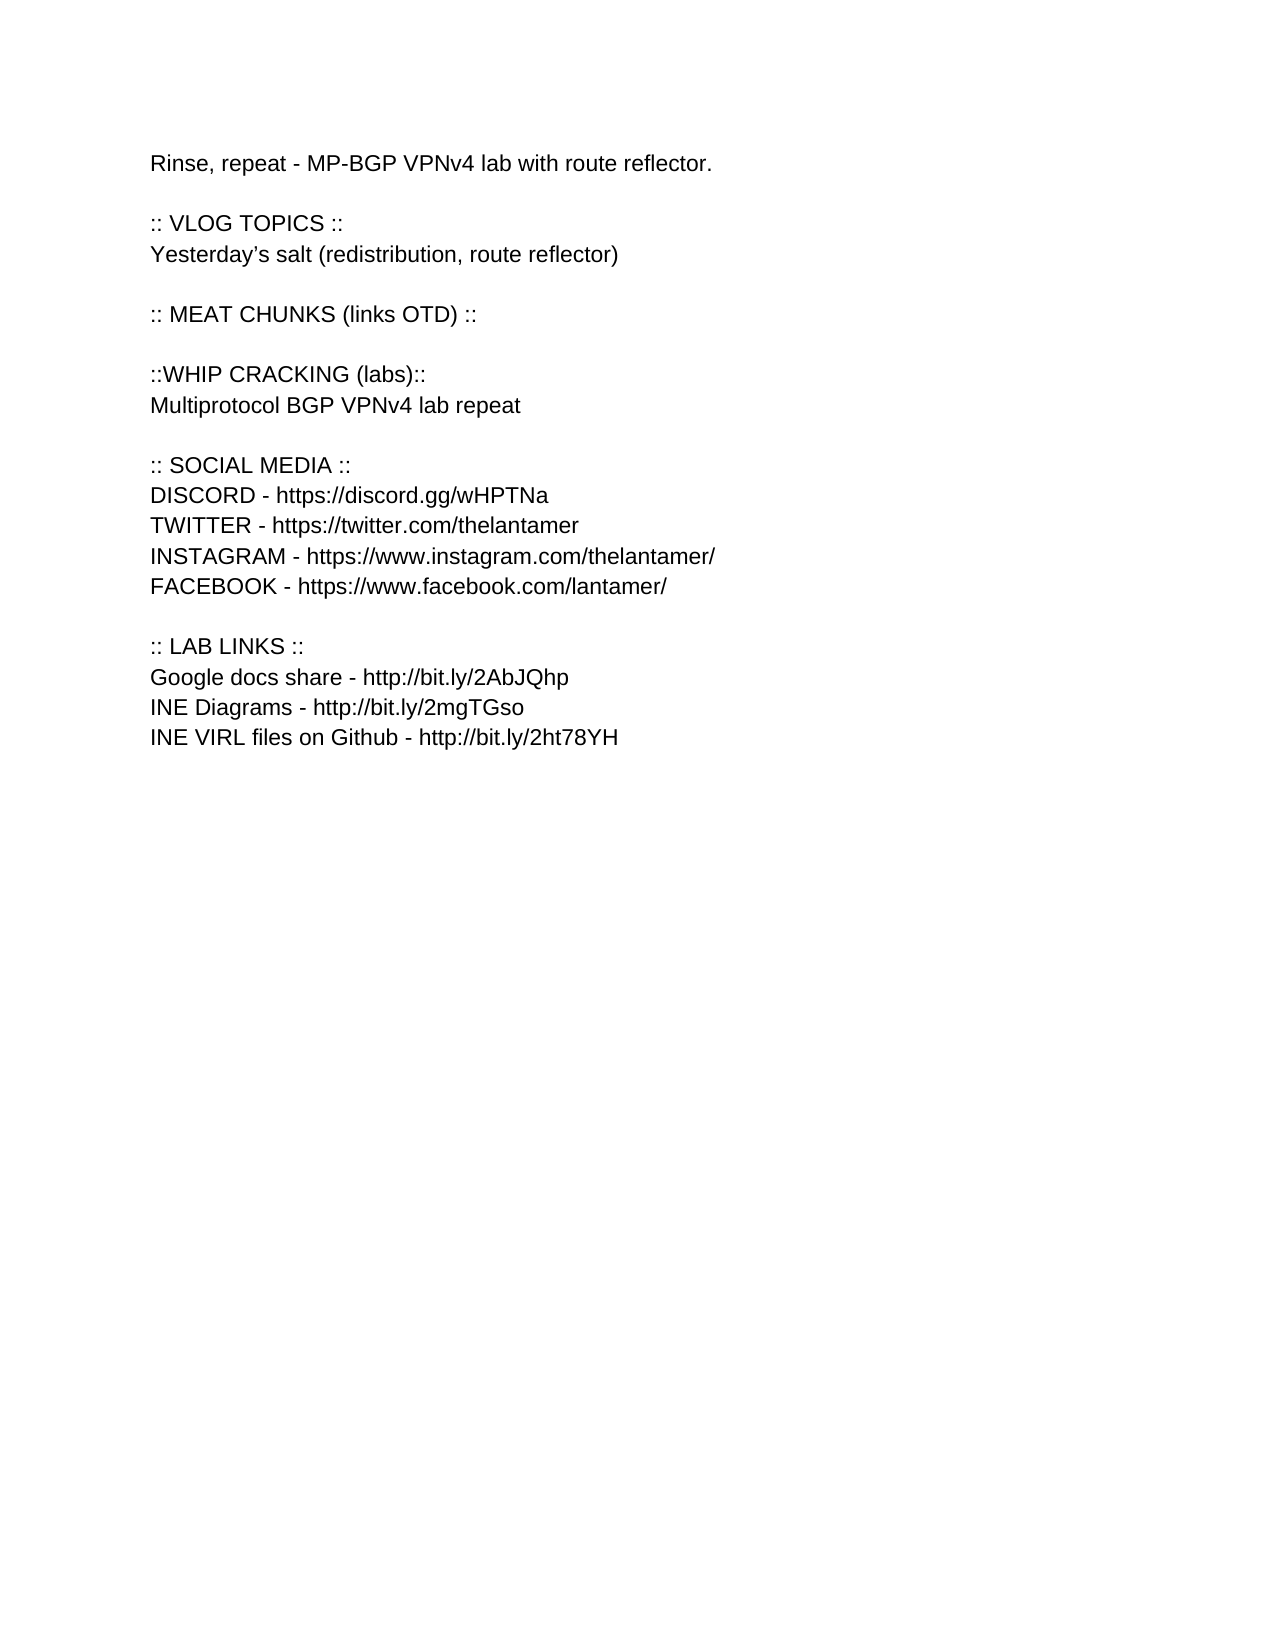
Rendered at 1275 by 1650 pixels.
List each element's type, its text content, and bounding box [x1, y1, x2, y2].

text :: MEAT CHUNKS (links OTD) :: [150, 301, 1125, 327]
text Yesterday’s salt (redistribution, route reflector) [150, 241, 1125, 267]
text :: LAB LINKS :: [150, 633, 1125, 660]
text FACEBOOK - https://www.facebook.com/lantamer/ [150, 573, 1125, 599]
text INE Diagrams - http://bit.ly/2mgTGso [150, 694, 1125, 720]
text ::WHIP CRACKING (labs):: [150, 361, 1125, 388]
text Rinse, repeat - MP-BGP VPNv4 lab with route reflector. [150, 150, 1125, 176]
text :: SOCIAL MEDIA :: [150, 452, 1125, 478]
text :: VLOG TOPICS :: [150, 210, 1125, 237]
text TWITTER - https://twitter.com/thelantamer [150, 512, 1125, 539]
text INE VIRL files on Github - http://bit.ly/2ht78YH [150, 724, 1125, 750]
text DISCORD - https://discord.gg/wHPTNa [150, 482, 1125, 509]
text Google docs share - http://bit.ly/2AbJQhp [150, 663, 1125, 690]
text Multiprotocol BGP VPNv4 lab repeat [150, 392, 1125, 418]
text INSTAGRAM - https://www.instagram.com/thelantamer/ [150, 543, 1125, 569]
